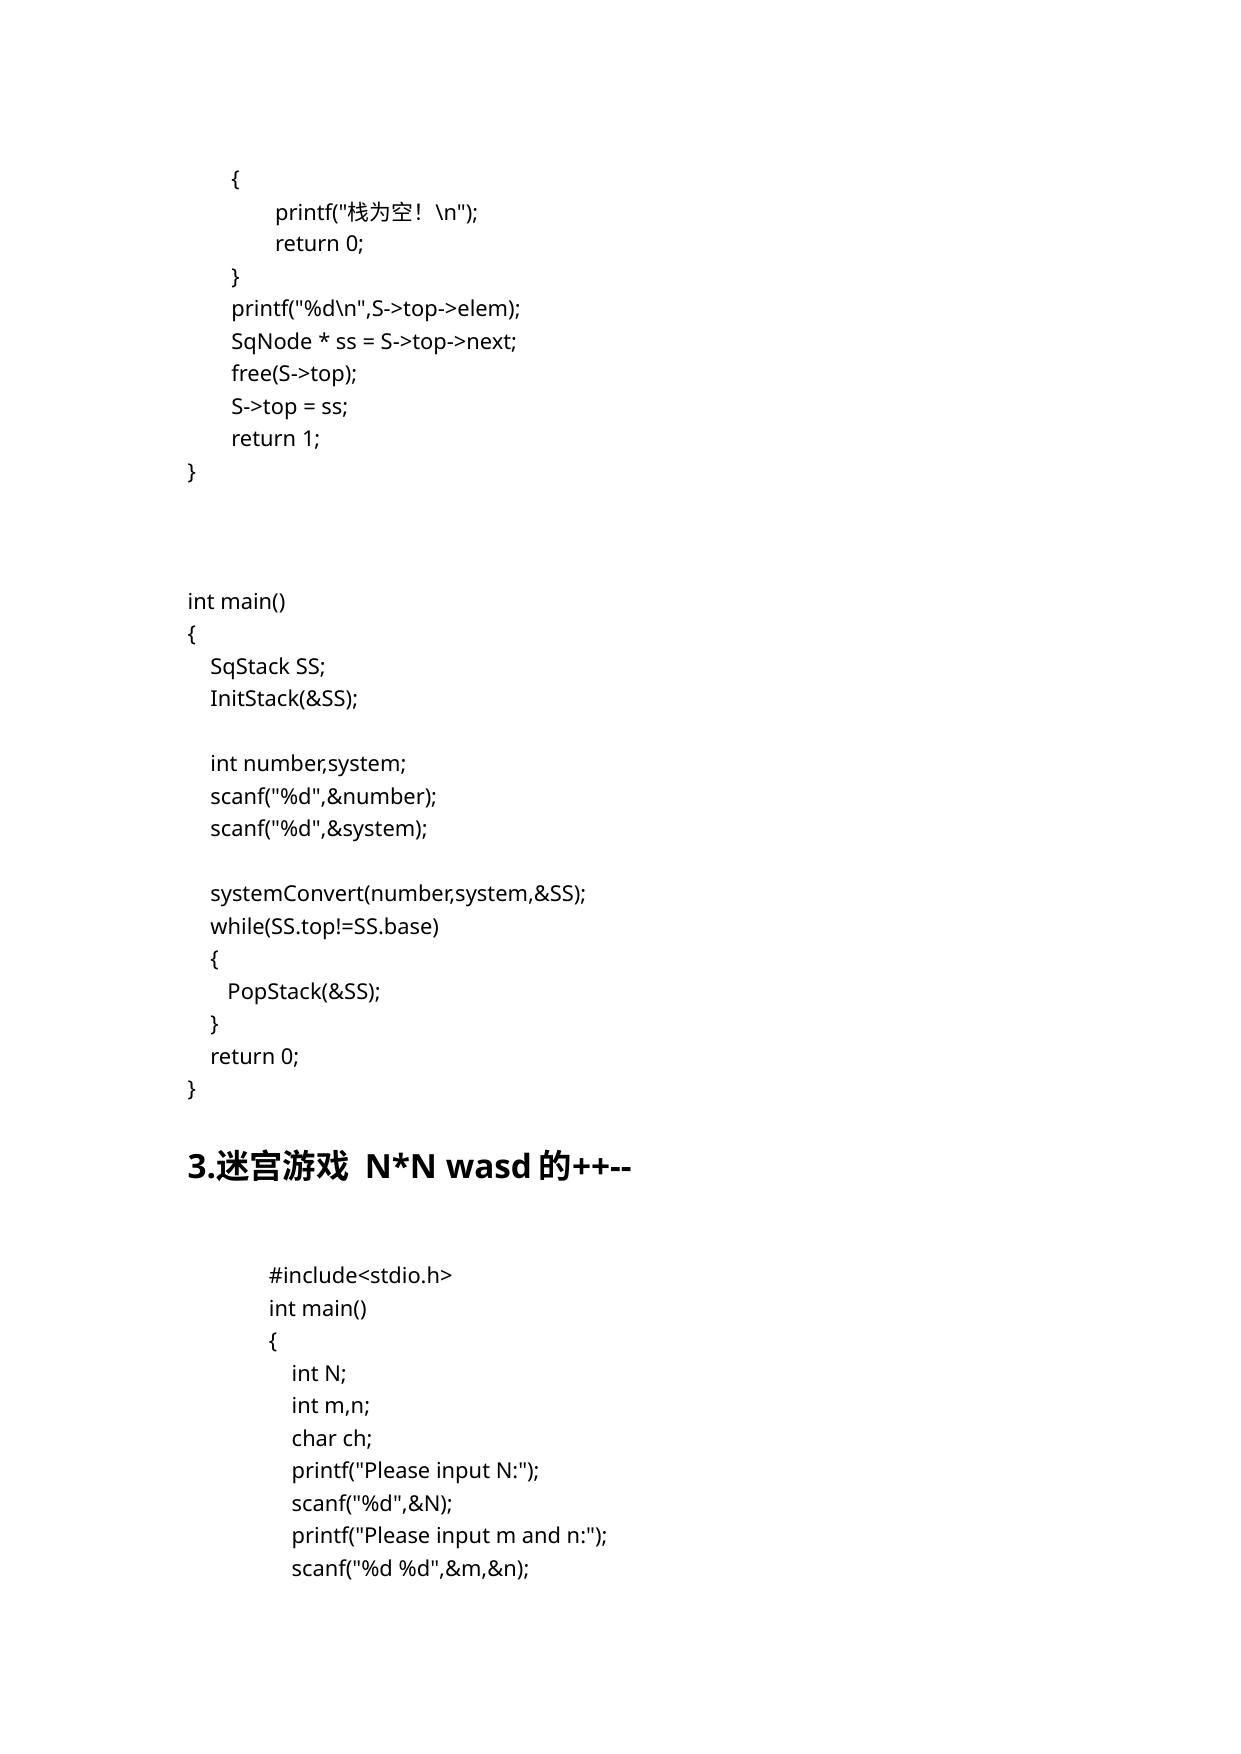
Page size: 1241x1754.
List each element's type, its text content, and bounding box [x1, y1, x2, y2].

text return 0; [187, 227, 1053, 259]
text } [187, 1072, 1053, 1104]
text free(S->top); [187, 357, 1053, 389]
text systemConvert(number,system,&SS); [187, 877, 1053, 909]
text while(SS.top!=SS.base) [187, 909, 1053, 942]
text SqNode * ss = S->top->next; [187, 324, 1053, 357]
list int N; [225, 1356, 1053, 1389]
text return 1; [187, 422, 1053, 454]
text } [187, 454, 1053, 487]
text PopStack(&SS); [187, 974, 1053, 1007]
text return 0; [187, 1039, 1053, 1072]
text } [187, 1007, 1053, 1039]
list int main() [225, 1291, 1053, 1324]
text printf("栈为空！\n"); [187, 194, 1053, 227]
text scanf("%d",&system); [187, 812, 1053, 844]
list char ch; [225, 1421, 1053, 1454]
text InitStack(&SS); [187, 682, 1053, 714]
subtitle 3.迷宫游戏 N*N wasd的++-- [187, 1132, 1053, 1197]
list printf("Please input m and n:"); [225, 1519, 1053, 1551]
text } [187, 259, 1053, 292]
text S->top = ss; [187, 389, 1053, 422]
text { [187, 617, 1053, 649]
list scanf("%d %d",&m,&n); [225, 1551, 1053, 1584]
text scanf("%d",&number); [187, 779, 1053, 812]
text { [187, 942, 1053, 974]
text int number,system; [187, 747, 1053, 779]
text { [187, 162, 1053, 194]
list #include<stdio.h> [225, 1259, 1053, 1291]
list printf("Please input N:"); [225, 1454, 1053, 1486]
text int main() [187, 584, 1053, 617]
list scanf("%d",&N); [225, 1486, 1053, 1519]
text printf("%d\n",S->top->elem); [187, 292, 1053, 324]
list { [225, 1324, 1053, 1356]
list int m,n; [225, 1389, 1053, 1421]
text SqStack SS; [187, 649, 1053, 682]
